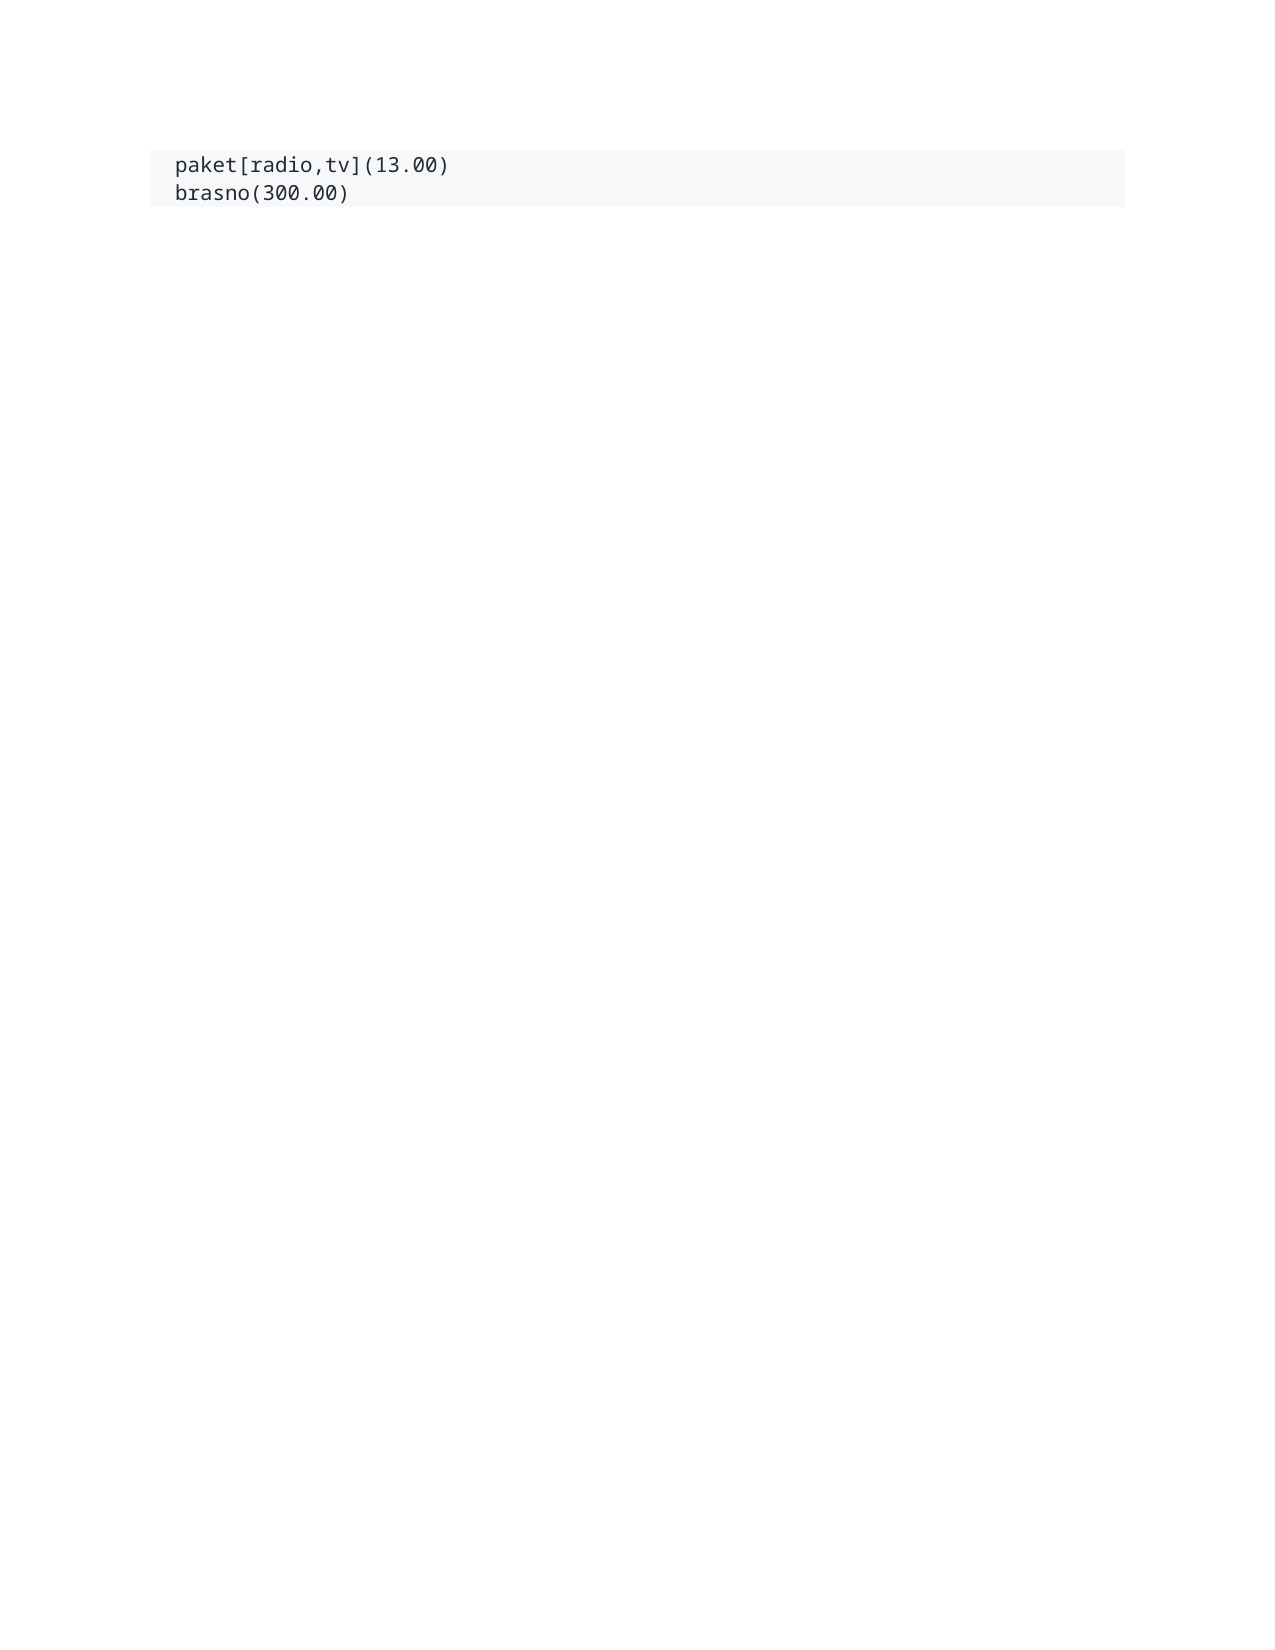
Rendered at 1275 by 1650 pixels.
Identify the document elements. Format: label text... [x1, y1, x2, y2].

text paket[radio,tv](13.00) [150, 150, 1125, 178]
text brasno(300.00) [150, 178, 1125, 207]
